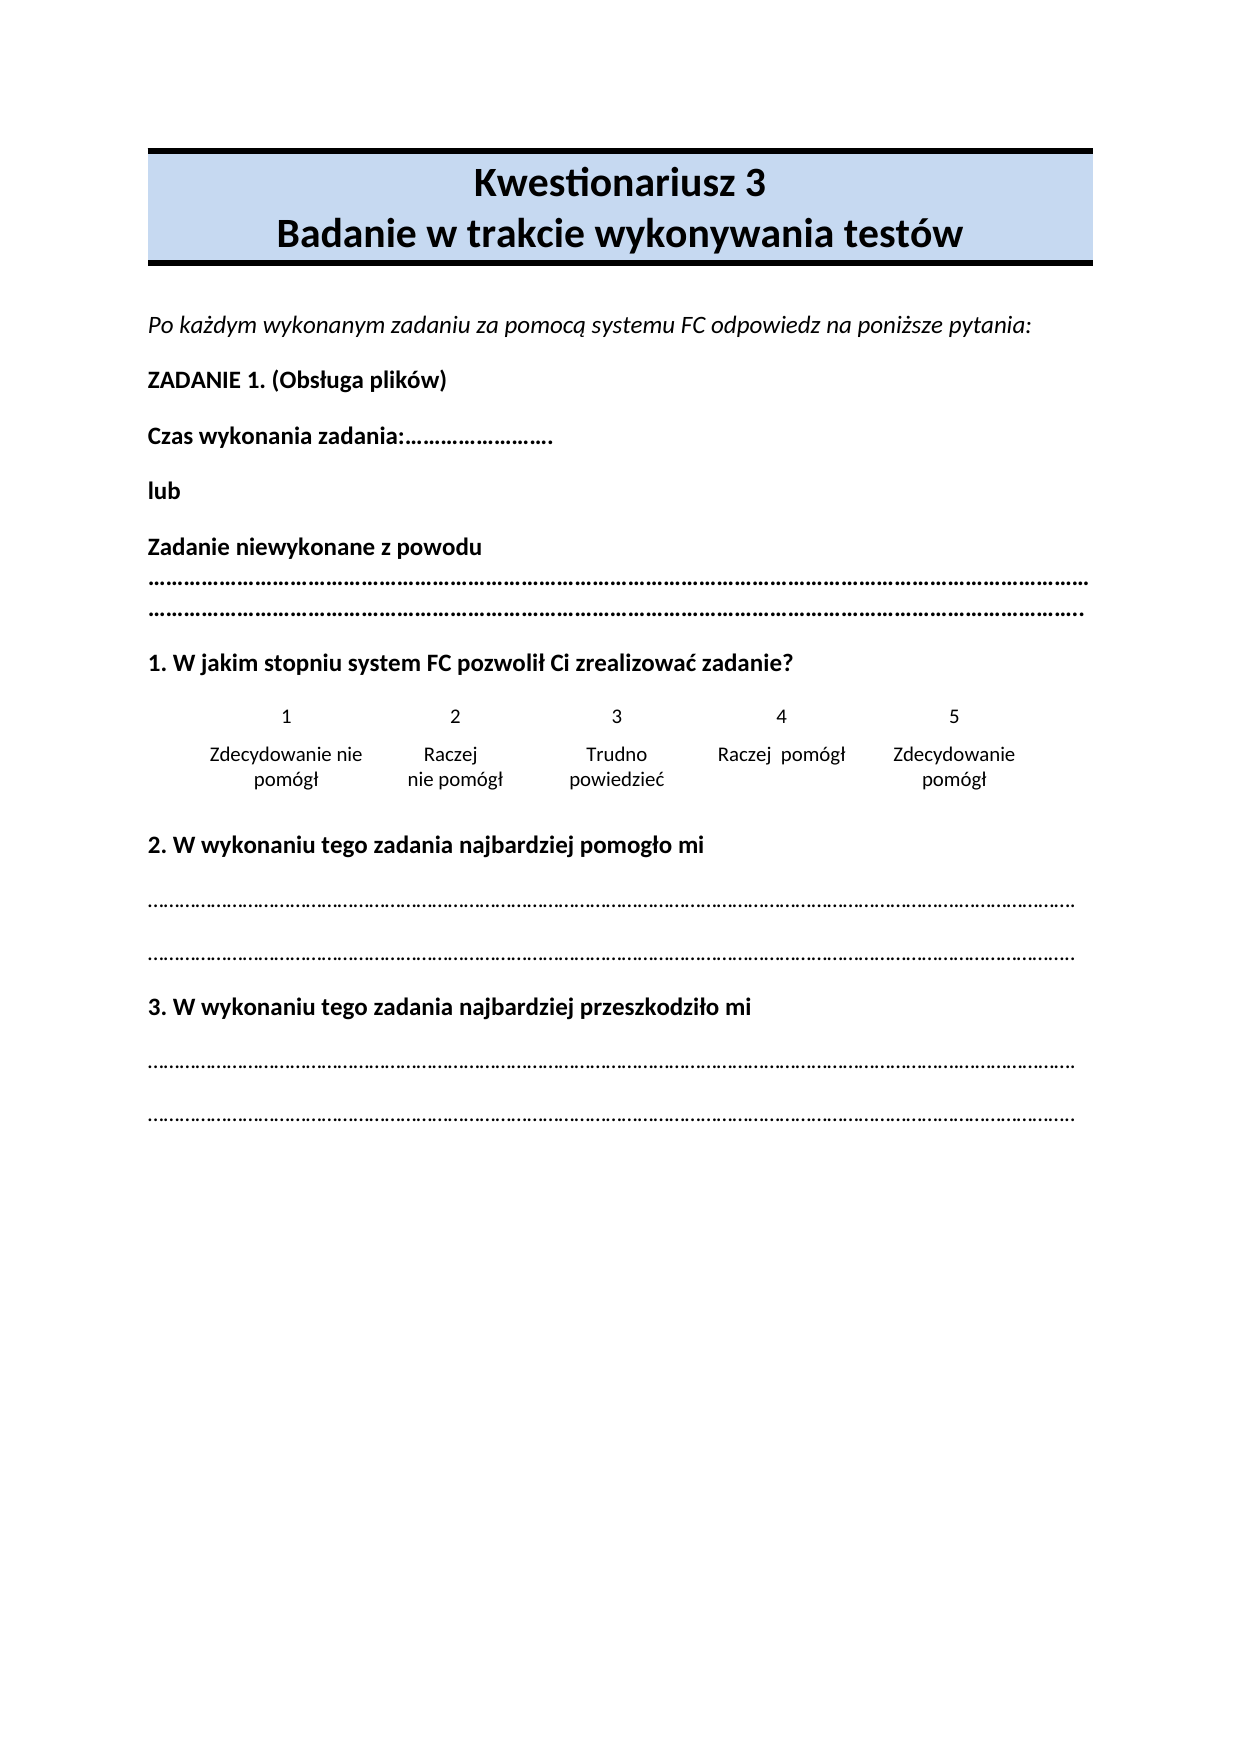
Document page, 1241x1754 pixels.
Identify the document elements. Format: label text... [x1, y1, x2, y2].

list ……………………………………………………………………………………………………………………………………….…………………. [148, 1046, 1093, 1074]
table_cell Trudno powiedzieć [531, 741, 702, 804]
table_header 2 [380, 703, 531, 741]
table_cell Raczej pomógł [703, 741, 861, 804]
table_cell Zdecydowanie nie pomógł [193, 741, 379, 804]
text Kwestionariusz 3 [148, 154, 1093, 198]
table_header 3 [531, 703, 702, 741]
text lub [148, 476, 1093, 506]
text ZADANIE 1. (Obsługa plików) [148, 364, 1093, 395]
list ……………………………………………………………………………………………………………………………………….…………………. [148, 885, 1093, 913]
text Czas wykonania zadania:……………………. [148, 420, 1093, 451]
text Zadanie niewykonane z powodu ……………………………………………………………………………………………………………………………………………………………………………………………………………………………………………………………………………………….. [148, 531, 1093, 623]
list ………………………………………………………………………………………………………………………………………………………….. [148, 938, 1093, 966]
list ………………………………………………………………………………………………………………………………………………………….. [148, 1099, 1093, 1127]
table_header 5 [861, 703, 1048, 741]
table_cell Zdecydowanie pomógł [861, 741, 1048, 804]
table_header 1 [193, 703, 379, 741]
table_cell Raczej nie pomógł [380, 741, 531, 804]
text 2. W wykonaniu tego zadania najbardziej pomogło mi [148, 829, 1093, 860]
text Badanie w trakcie wykonywania testów [148, 198, 1093, 260]
text 1. W jakim stopniu system FC pozwolił Ci zrealizować zadanie? [148, 648, 1093, 678]
text Po każdym wykonanym zadaniu za pomocą systemu FC odpowiedz na poniższe pytania: [148, 309, 1093, 339]
text 3. W wykonaniu tego zadania najbardziej przeszkodziło mi [148, 991, 1093, 1021]
table_header 4 [703, 703, 861, 741]
